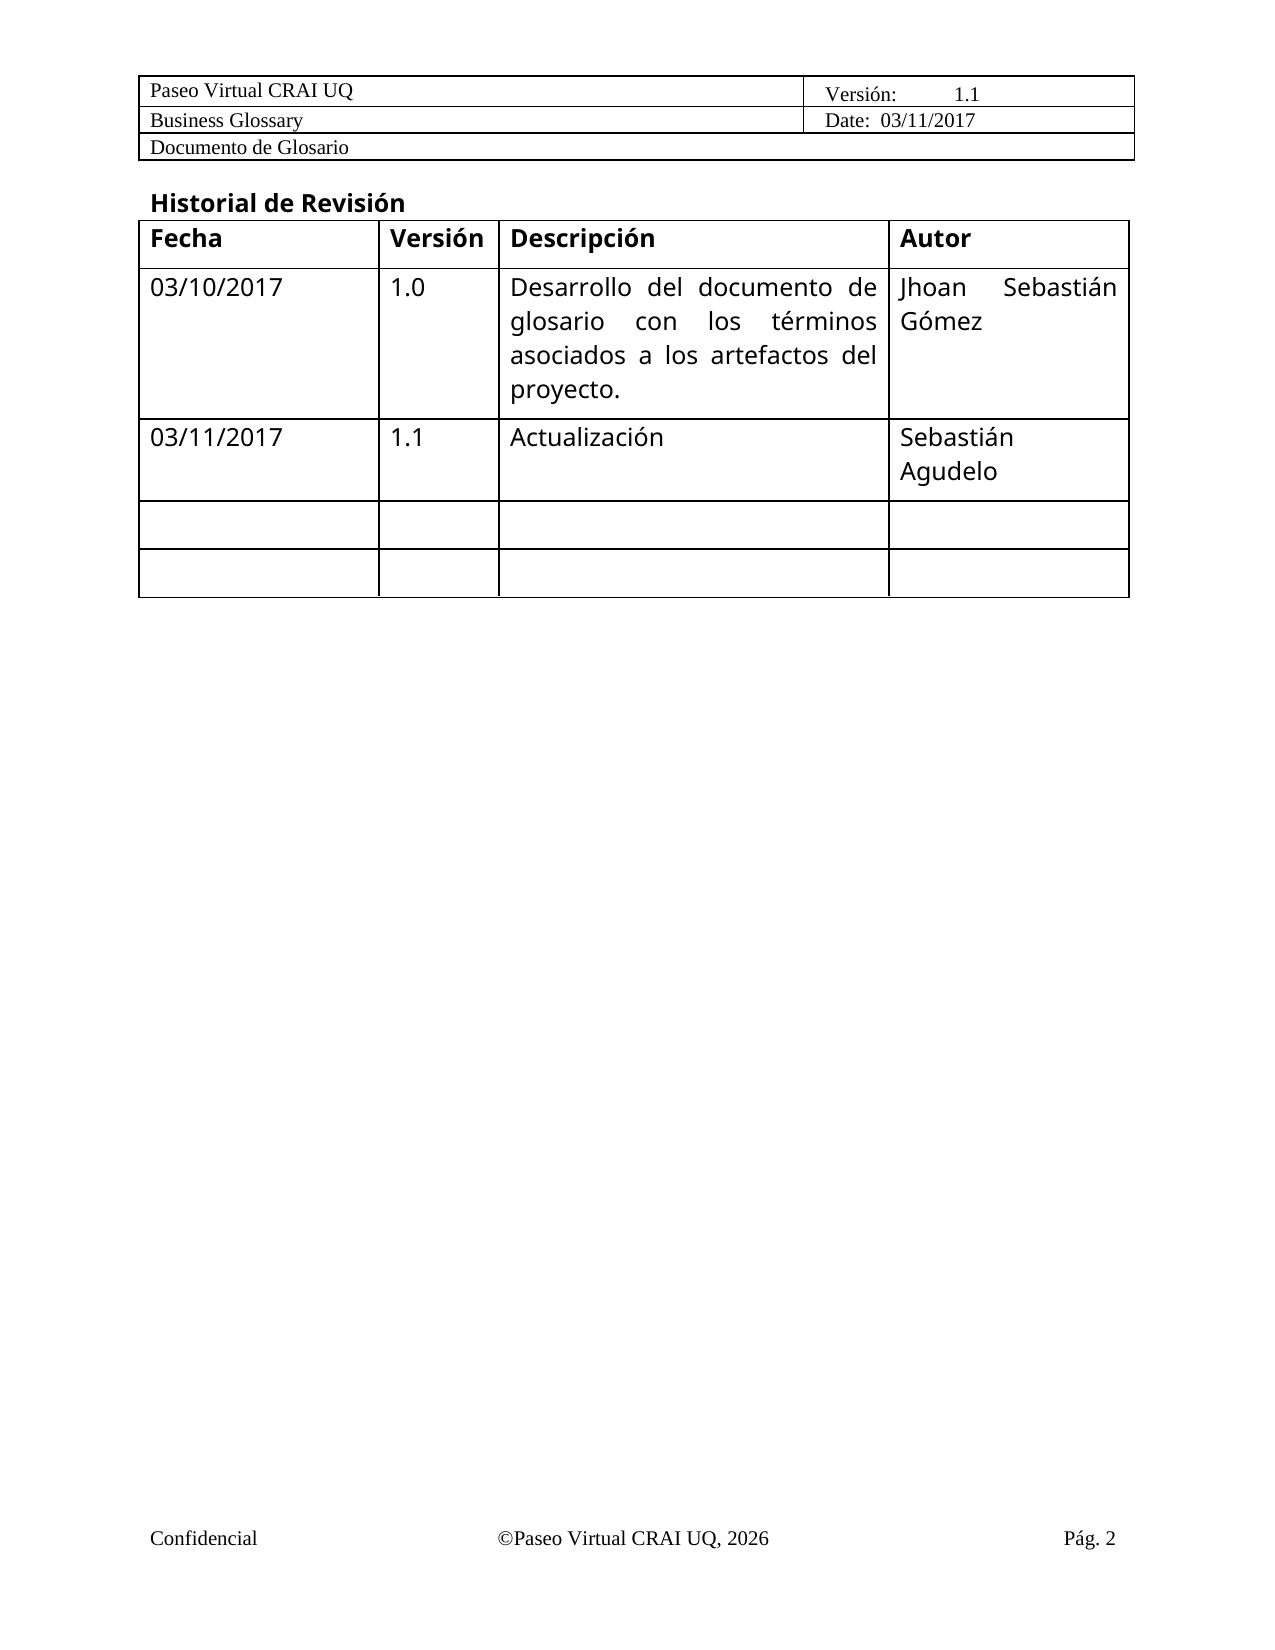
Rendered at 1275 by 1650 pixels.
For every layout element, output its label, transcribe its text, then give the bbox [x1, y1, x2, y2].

table_cell [140, 550, 378, 596]
table_cell Jhoan Sebastián Gómez [890, 269, 1128, 418]
table_header Descripción [500, 221, 888, 268]
table_cell 03/11/2017 [140, 420, 378, 500]
table_cell 03/10/2017 [140, 269, 378, 418]
table_cell Desarrollo del documento de glosario con los términos asociados a los artefactos del proyecto. [500, 269, 888, 418]
table_cell [380, 502, 498, 548]
table_header Versión [380, 221, 498, 268]
table_header Autor [890, 221, 1128, 268]
table_cell [500, 502, 888, 548]
table_cell 1.0 [380, 269, 498, 418]
title Historial de Revisión [150, 185, 1125, 219]
table_cell [500, 550, 888, 596]
table_cell 1.1 [380, 420, 498, 500]
table_cell [140, 502, 378, 548]
table_cell [380, 550, 498, 596]
table_cell Actualización [500, 420, 888, 500]
table_cell [890, 502, 1128, 548]
table_cell [890, 550, 1128, 596]
table_cell Sebastián Agudelo [890, 420, 1128, 500]
table_header Fecha [140, 221, 378, 268]
